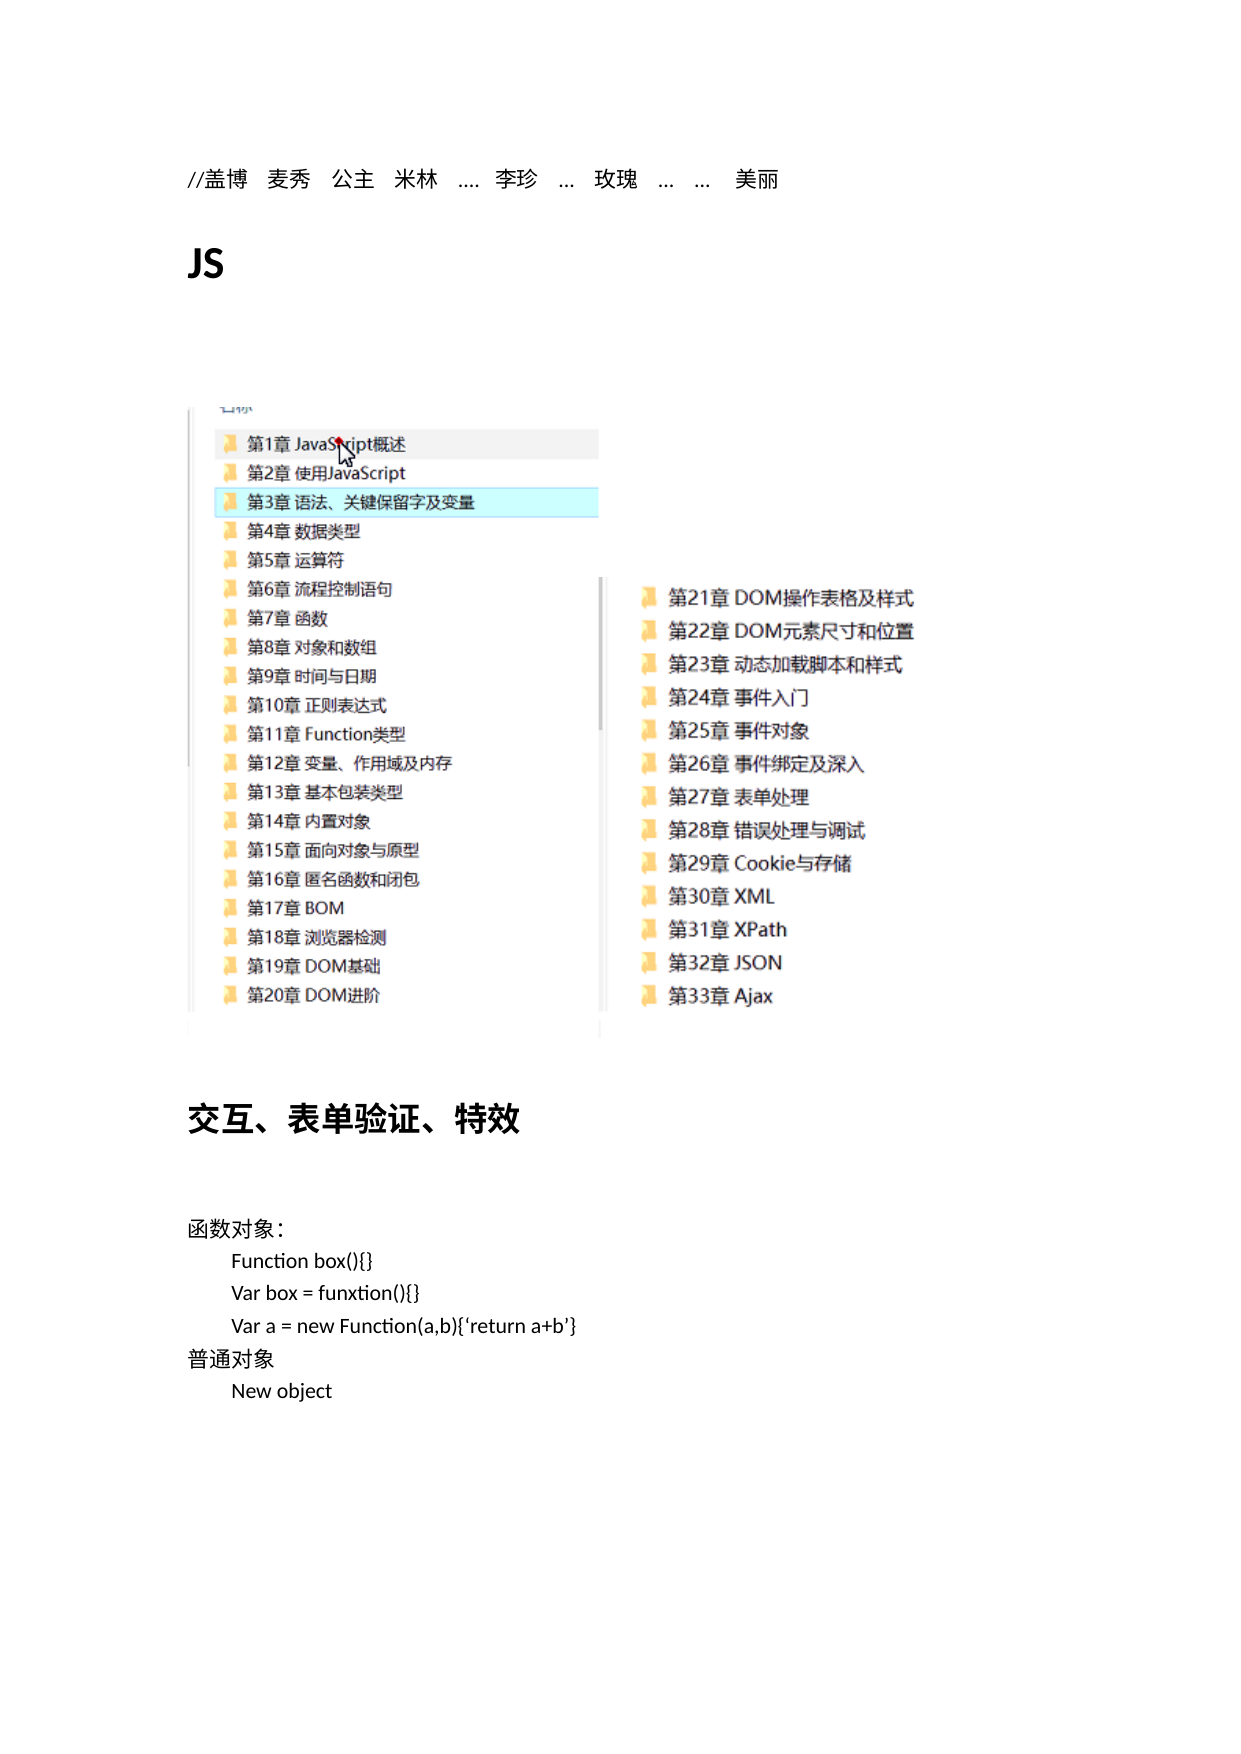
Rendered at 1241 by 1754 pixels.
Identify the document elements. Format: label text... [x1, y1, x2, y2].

text 普通对象 [187, 1341, 1053, 1374]
subtitle JS [187, 230, 1053, 295]
text New object [187, 1374, 1053, 1406]
subtitle 交互、表单验证、特效 [187, 1084, 1053, 1149]
text Var box = funxtion(){} [187, 1276, 1053, 1309]
text Function box(){} [187, 1244, 1053, 1276]
picture [187, 407, 1008, 1040]
text 函数对象： [187, 1211, 1053, 1244]
text Var a = new Function(a,b){‘return a+b’} [187, 1309, 1053, 1341]
text //盖博 麦秀 公主 米林 .... 李珍 ... 玫瑰 ... ... 美丽 [187, 162, 1053, 194]
